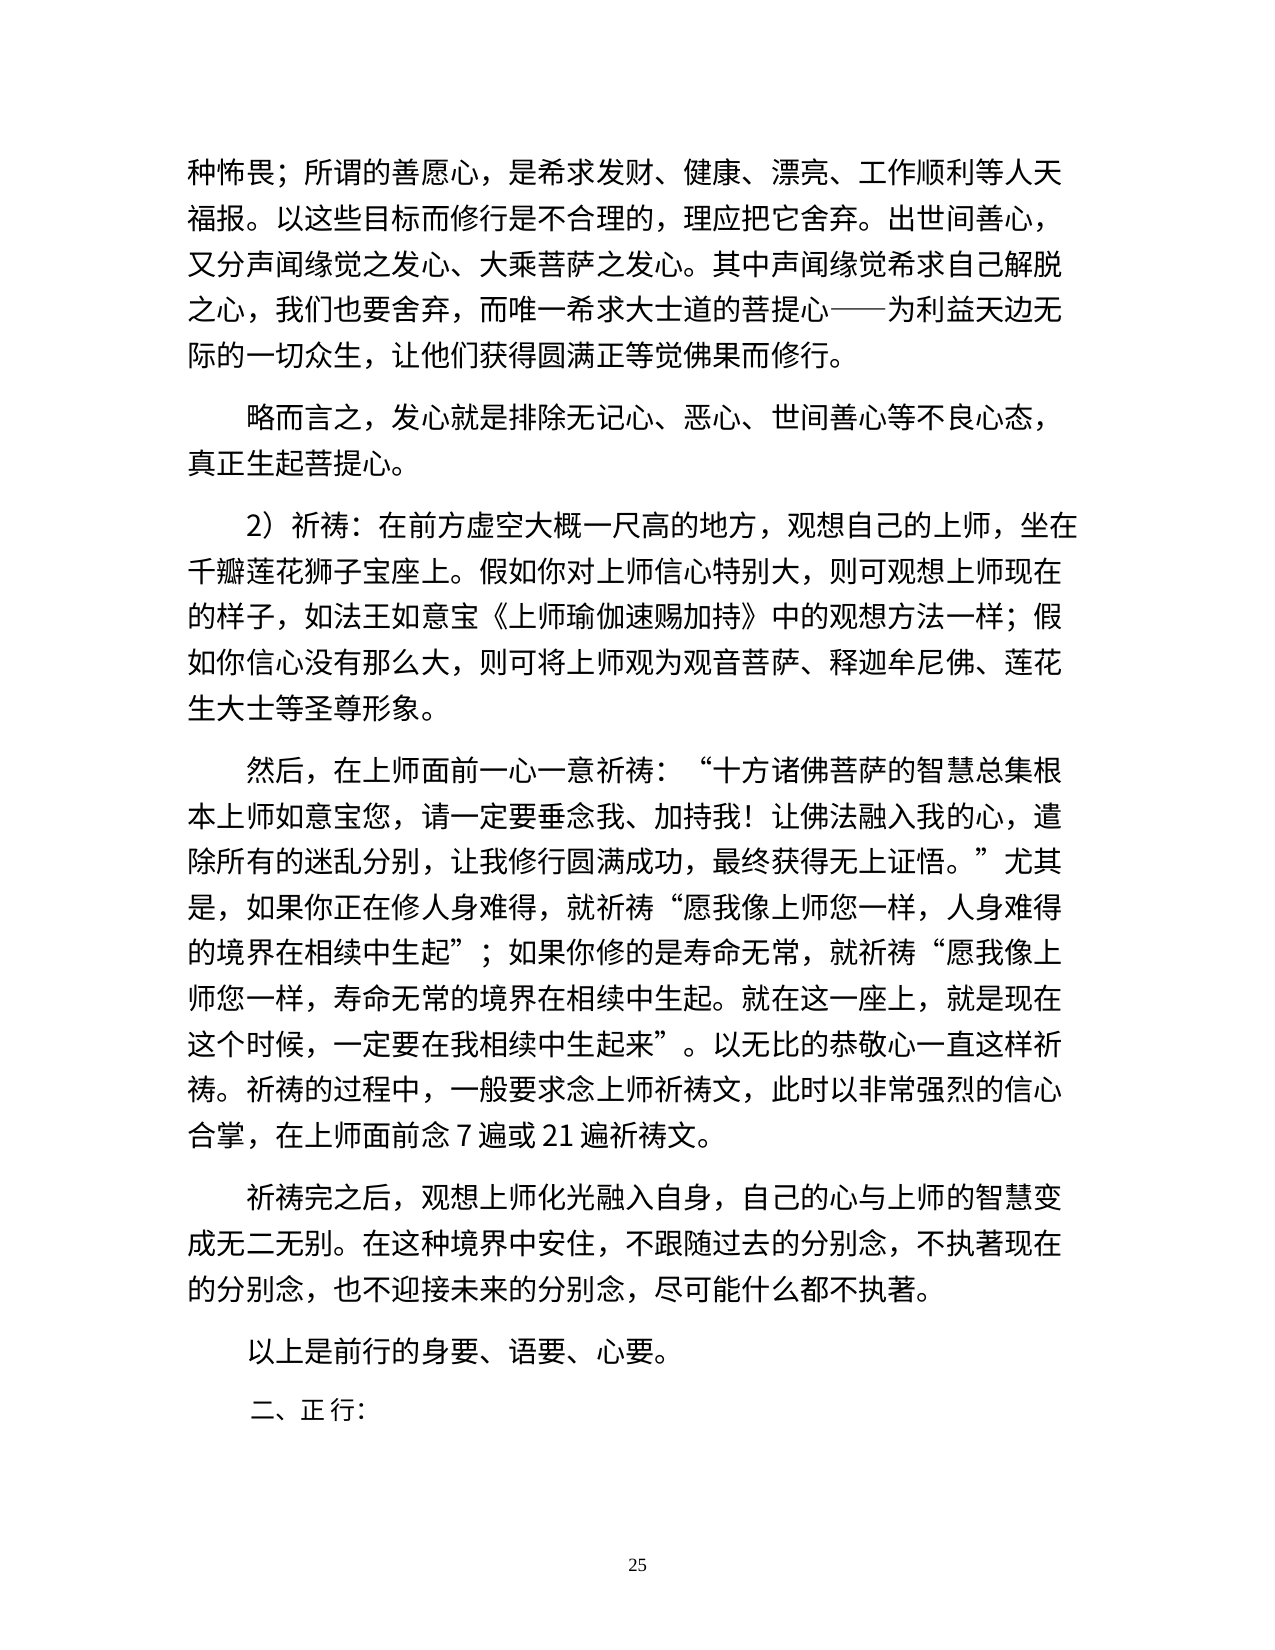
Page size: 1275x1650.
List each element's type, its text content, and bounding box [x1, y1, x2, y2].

text 略而言之，发心就是排除无记心、恶心、世间善心等不良心态，真正生起菩提心。 [187, 395, 1087, 483]
text 祈祷完之后，观想上师化光融入自身，自己的心与上师的智慧变成无二无别。在这种境界中安住，不跟随过去的分别念，不执著现在的分别念，也不迎接未来的分别念，尽可能什么都不执著。 [187, 1175, 1087, 1308]
text 二、正 行： [187, 1391, 1087, 1427]
text 2）祈祷：在前方虚空大概一尺高的地方，观想自己的上师，坐在千瓣莲花狮子宝座上。假如你对上师信心特别大，则可观想上师现在的样子，如法王如意宝《上师瑜伽速赐加持》中的观想方法一样；假如你信心没有那么大，则可将上师观为观音菩萨、释迦牟尼佛、莲花生大士等圣尊形象。 [187, 503, 1087, 727]
text 以上是前行的身要、语要、心要。 [187, 1328, 1087, 1371]
text 然后，在上师面前一心一意祈祷：“十方诸佛菩萨的智慧总集根本上师如意宝您，请一定要垂念我、加持我！让佛法融入我的心，遣除所有的迷乱分别，让我修行圆满成功，最终获得无上证悟。”尤其是，如果你正在修人身难得，就祈祷“愿我像上师您一样，人身难得的境界在相续中生起”；如果你修的是寿命无常，就祈祷“愿我像上师您一样，寿命无常的境界在相续中生起。就在这一座上，就是现在这个时候，一定要在我相续中生起来”。以无比的恭敬心一直这样祈祷。祈祷的过程中，一般要求念上师祈祷文，此时以非常强烈的信心合掌，在上师面前念7遍或21遍祈祷文。 [187, 747, 1087, 1155]
